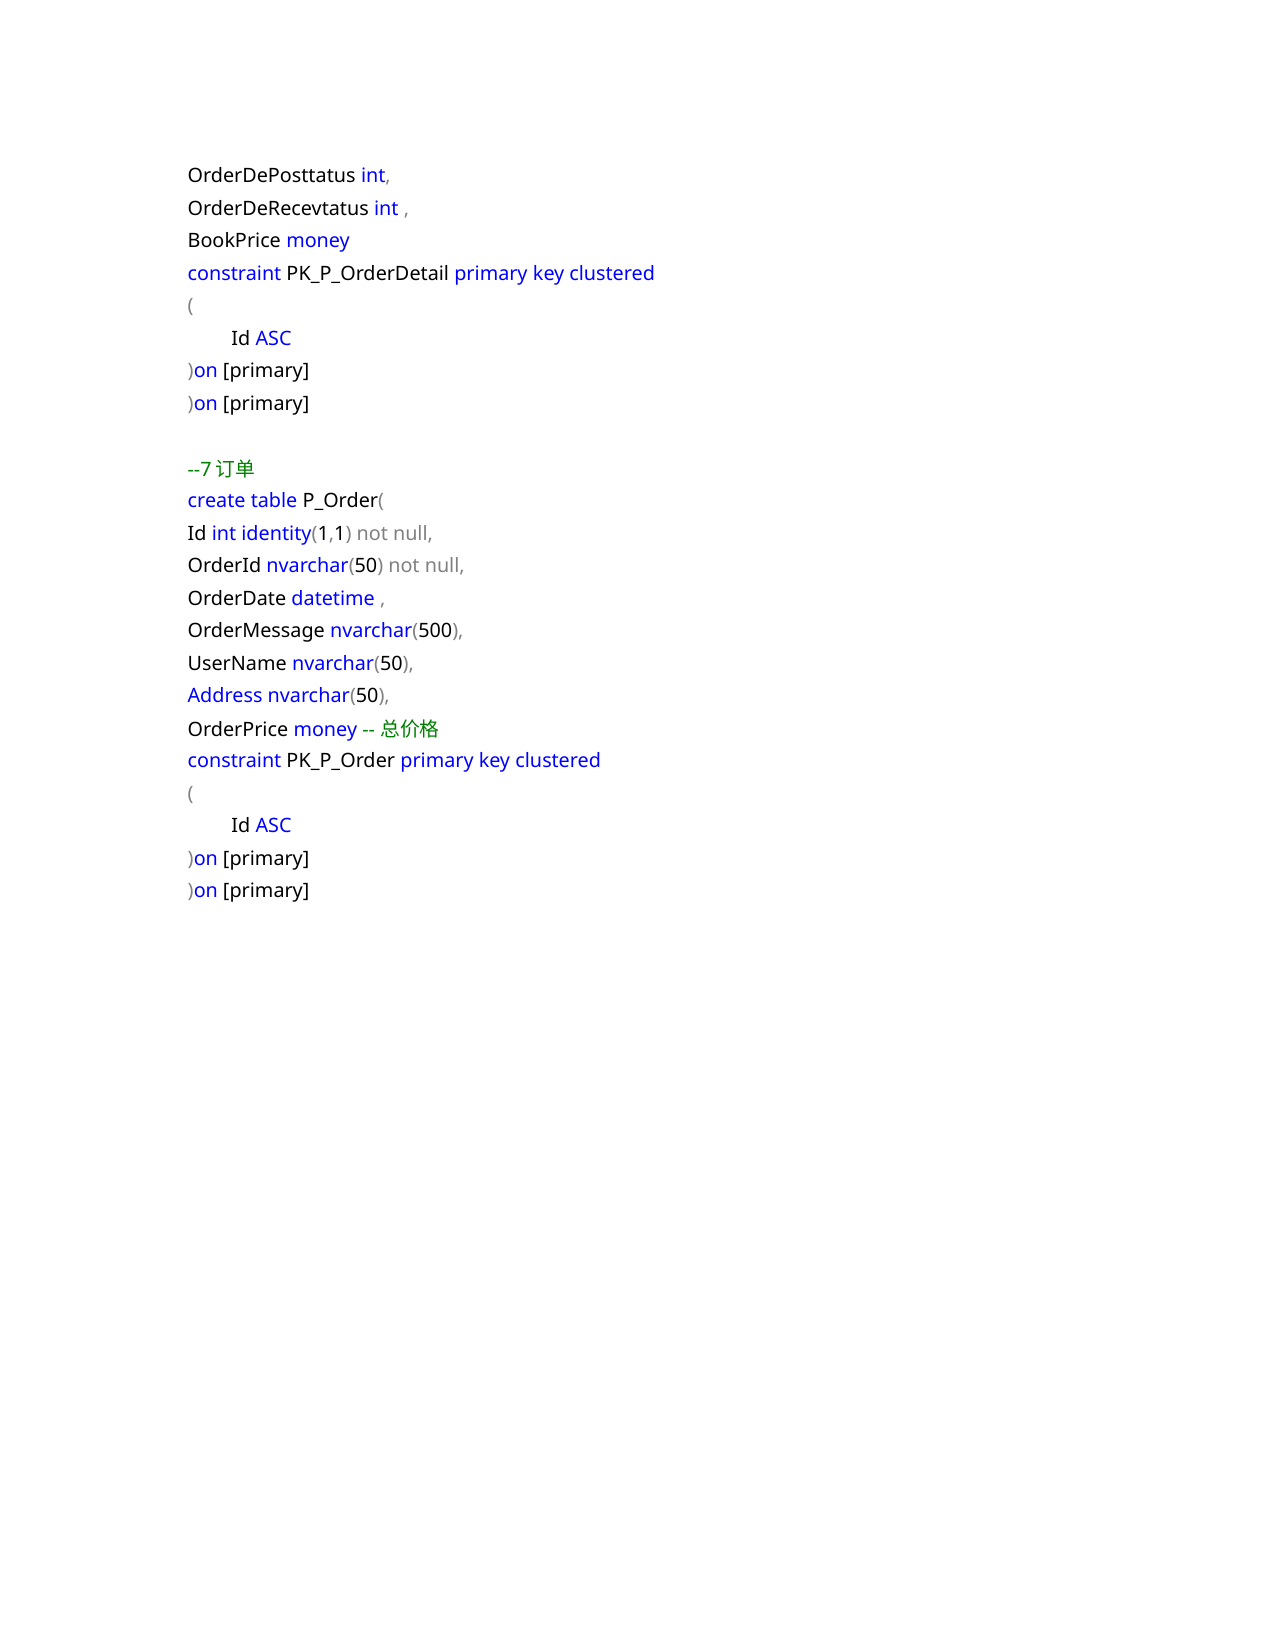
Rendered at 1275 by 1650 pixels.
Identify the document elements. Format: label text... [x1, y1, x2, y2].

text Id int identity(1,1) not null, [187, 516, 1087, 549]
text OrderDeRecevtatus int , [187, 191, 1087, 224]
text )on [primary] [187, 354, 1087, 386]
text Address nvarchar(50), [187, 679, 1087, 711]
text OrderDate datetime , [187, 581, 1087, 614]
text )on [primary] [187, 386, 1087, 419]
text BookPrice money [187, 224, 1087, 256]
text Id ASC [187, 809, 1087, 841]
text OrderPrice money -- 总价格 [187, 711, 1087, 744]
text constraint PK_P_OrderDetail primary key clustered [187, 256, 1087, 289]
text ( [187, 289, 1087, 321]
text UserName nvarchar(50), [187, 646, 1087, 679]
text OrderDePosttatus int, [187, 159, 1087, 191]
text Id ASC [187, 321, 1087, 354]
text OrderMessage nvarchar(500), [187, 614, 1087, 646]
text OrderId nvarchar(50) not null, [187, 549, 1087, 581]
text constraint PK_P_Order primary key clustered [187, 744, 1087, 776]
text create table P_Order( [187, 484, 1087, 516]
text ( [187, 776, 1087, 809]
text --7订单 [187, 451, 1087, 484]
text )on [primary] [187, 874, 1087, 906]
text )on [primary] [187, 841, 1087, 874]
